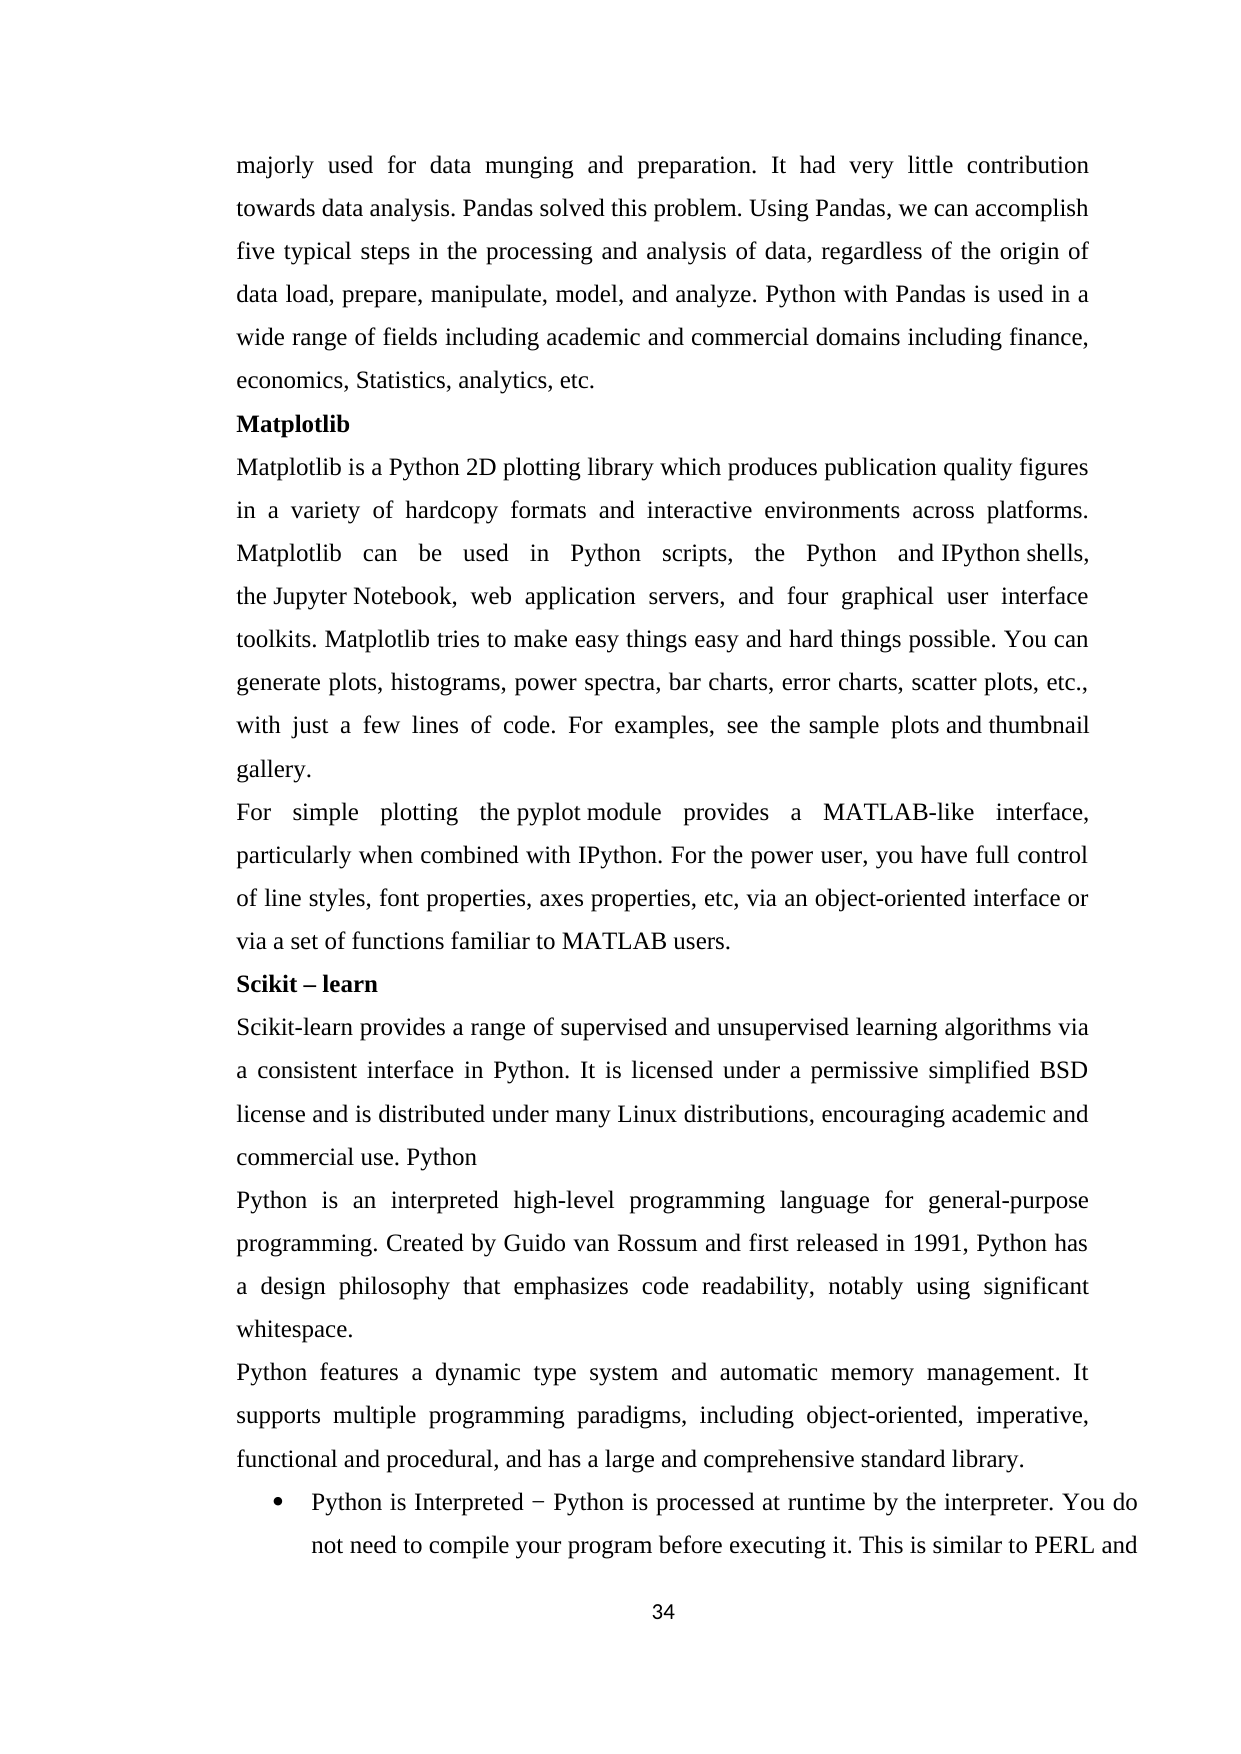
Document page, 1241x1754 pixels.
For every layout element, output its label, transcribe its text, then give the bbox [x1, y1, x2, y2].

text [236, 150, 1089, 394]
text Scikit – learn [236, 969, 1089, 998]
text Scikit-learn provides a range of supervised and unsupervised learning algorithms via a consistent interface in Python. It is licensed under a permissive simplified BSD license and is distributed under many Linux distributions, encouraging academic and commercial use. Python [236, 1012, 1089, 1171]
text For simple plotting the pyplot module provides a MATLAB-like interface, particularly when combined with IPython. For the power user, you have full control of line styles, font properties, axes properties, etc, via an object-oriented interface or via a set of functions familiar to MATLAB users. [236, 797, 1089, 955]
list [274, 1487, 1139, 1559]
text Matplotlib [236, 409, 1089, 437]
text Python features a dynamic type system and automatic memory management. It supports multiple programming paradigms, including object-oriented, imperative, functional and procedural, and has a large and comprehensive standard library. [236, 1357, 1089, 1472]
text Matplotlib is a Python 2D plotting library which produces publication quality figures in a variety of hardcopy formats and interactive environments across platforms. Matplotlib can be used in Python scripts, the Python and IPython shells, the Jupyter Notebook, web application servers, and four graphical user interface toolkits. Matplotlib tries to make easy things easy and hard things possible. You can generate plots, histograms, power spectra, bar charts, error charts, scatter plots, etc., with just a few lines of code. For examples, see the sample plots and thumbnail gallery. [236, 452, 1089, 782]
text Python is an interpreted high-level programming language for general-purpose programming. Created by Guido van Rossum and first released in 1991, Python has a design philosophy that emphasizes code readability, notably using significant whitespace. [236, 1185, 1089, 1343]
